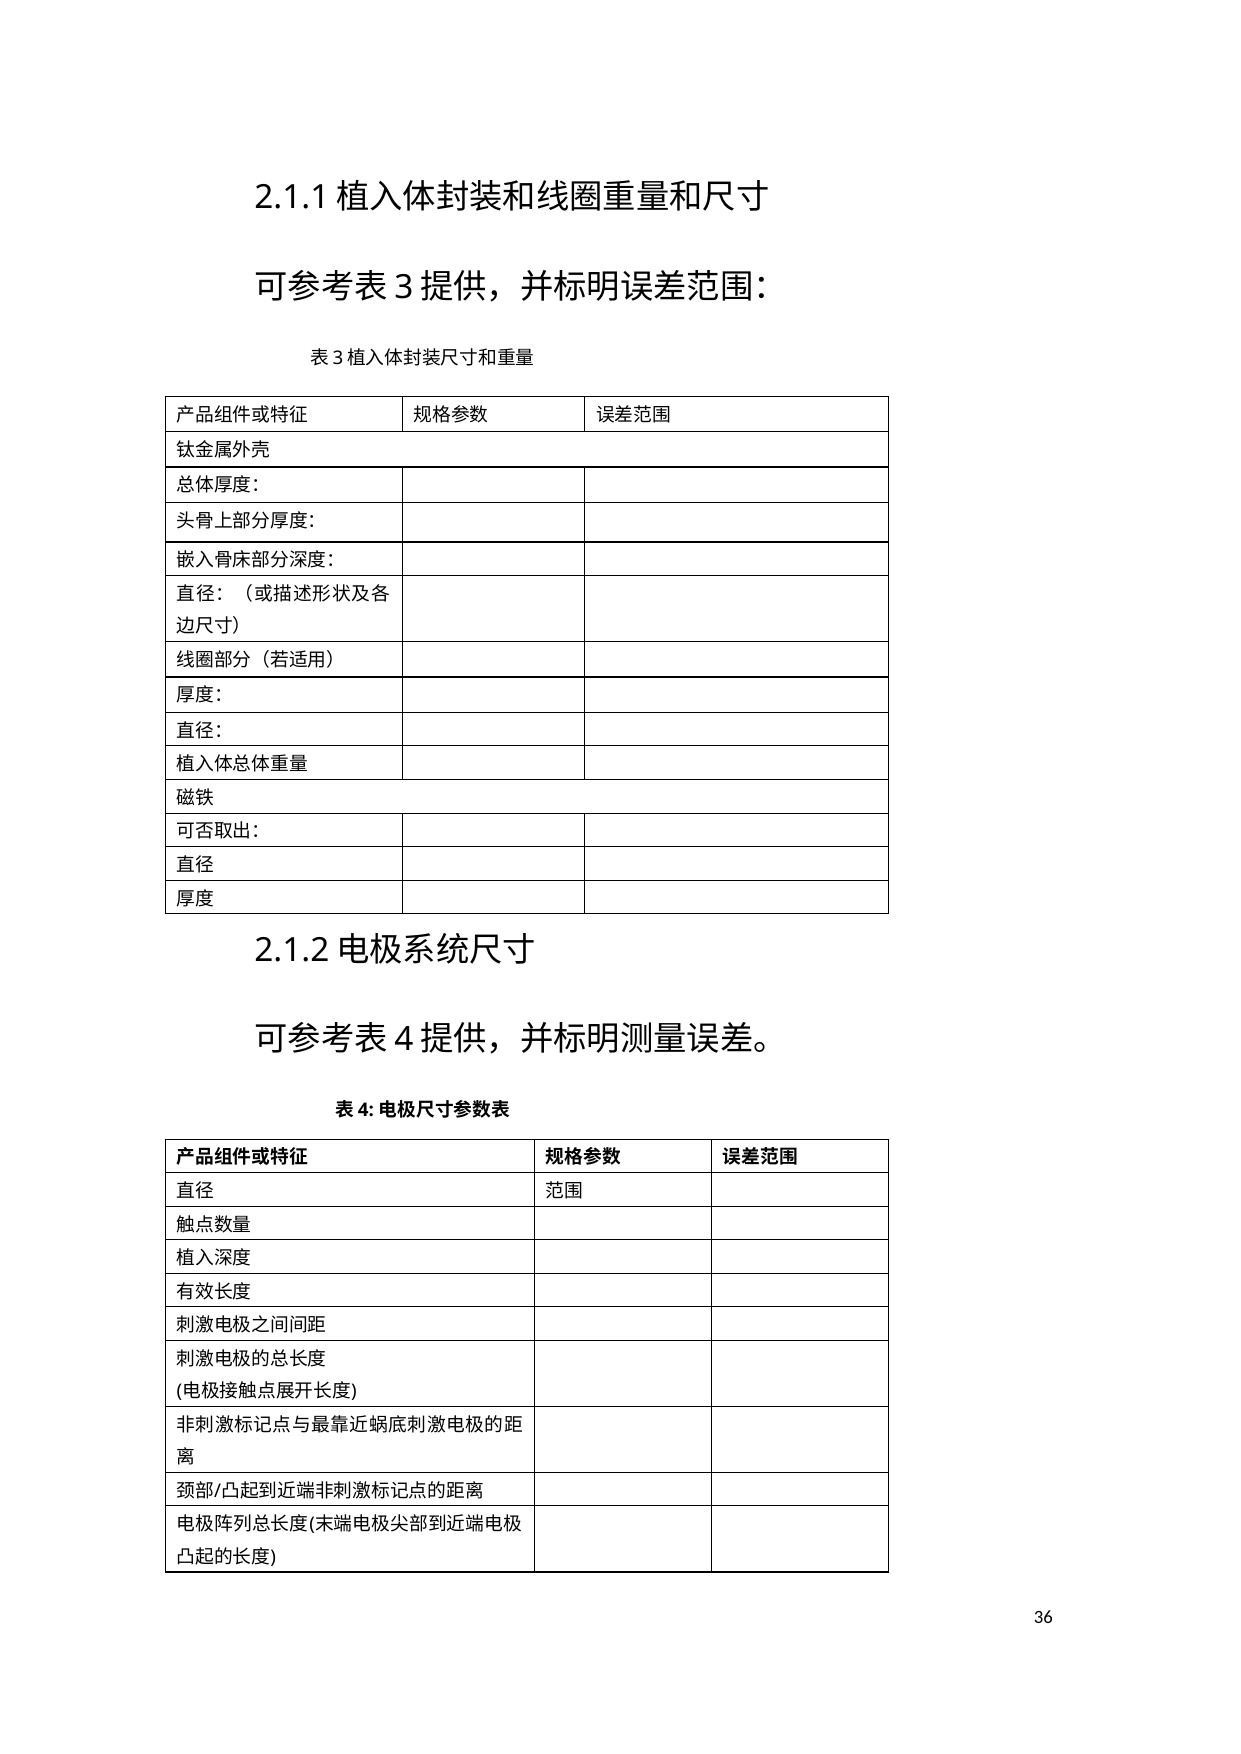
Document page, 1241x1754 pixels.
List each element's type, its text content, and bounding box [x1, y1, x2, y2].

table_cell 厚度 [166, 881, 402, 913]
table_cell [712, 1506, 888, 1571]
table_cell [712, 1407, 888, 1472]
table_cell [712, 1341, 888, 1406]
table_cell 非刺激标记点与最靠近蜗底刺激电极的距离 [166, 1407, 534, 1472]
text 2.1.1植入体封装和线圈重量和尺寸 [187, 162, 1053, 227]
table_cell 总体厚度： [166, 468, 402, 502]
table_cell 线圈部分（若适用） [166, 642, 402, 676]
table_cell [403, 503, 584, 541]
table_header 产品组件或特征 [166, 1140, 534, 1172]
text 可参考表3提供，并标明误差范围： [187, 251, 1053, 316]
table_cell [403, 881, 584, 913]
table_cell [403, 713, 584, 745]
table_cell [585, 543, 888, 575]
table_cell [535, 1506, 711, 1571]
table_cell 直径 [166, 1173, 534, 1206]
table_cell [712, 1473, 888, 1505]
table_cell 植入体总体重量 [166, 746, 402, 779]
table_cell 厚度： [166, 678, 402, 712]
table_header 规格参数 [403, 397, 584, 431]
table_cell [535, 1341, 711, 1406]
table_cell 有效长度 [166, 1274, 534, 1306]
table_cell [585, 468, 888, 502]
table_cell [712, 1240, 888, 1273]
table_cell [403, 642, 584, 676]
table_cell [712, 1173, 888, 1206]
table_cell 可否取出： [166, 814, 402, 846]
table_cell 颈部/凸起到近端非刺激标记点的距离 [166, 1473, 534, 1505]
table_cell [403, 543, 584, 575]
table_cell [585, 642, 888, 676]
table_header 误差范围 [585, 397, 888, 431]
table_cell [585, 503, 888, 541]
table_cell [403, 746, 584, 779]
table_header 误差范围 [712, 1140, 888, 1172]
table_cell 直径 [166, 847, 402, 879]
table_cell [535, 1207, 711, 1239]
table_header 规格参数 [535, 1140, 711, 1172]
table_cell 电极阵列总长度(末端电极尖部到近端电极凸起的长度) [166, 1506, 534, 1571]
text 可参考表4提供，并标明测量误差。 [187, 1003, 1053, 1068]
table_cell [535, 1307, 711, 1340]
table_cell 直径：（或描述形状及各边尺寸） [166, 576, 402, 641]
table_cell 刺激电极之间间距 [166, 1307, 534, 1340]
table_cell [403, 814, 584, 846]
table_header 产品组件或特征 [166, 397, 402, 431]
text 表3植入体封装尺寸和重量 [187, 340, 1053, 373]
table_cell [403, 847, 584, 879]
table_cell [535, 1274, 711, 1306]
table_cell [585, 713, 888, 745]
table_cell [712, 1274, 888, 1306]
table_cell [403, 576, 584, 641]
table_cell [712, 1207, 888, 1239]
list 表4: 电极尺寸参数表 [335, 1092, 1053, 1125]
table_cell [585, 746, 888, 779]
table_cell 钛金属外壳 [166, 432, 888, 466]
table_cell [403, 678, 584, 712]
table_cell [535, 1407, 711, 1472]
table_cell [403, 468, 584, 502]
table_cell [712, 1307, 888, 1340]
table_cell 植入深度 [166, 1240, 534, 1273]
table_cell [535, 1473, 711, 1505]
table_cell [585, 814, 888, 846]
table_cell [585, 576, 888, 641]
table_cell 刺激电极的总长度 (电极接触点展开长度) [166, 1341, 534, 1406]
table_cell 触点数量 [166, 1207, 534, 1239]
table_cell [585, 847, 888, 879]
table_cell [585, 881, 888, 913]
table_cell [535, 1240, 711, 1273]
table_cell 范围 [535, 1173, 711, 1206]
text 2.1.2电极系统尺寸 [187, 914, 1053, 979]
table_cell [585, 678, 888, 712]
table_cell 嵌入骨床部分深度： [166, 543, 402, 575]
table_cell 磁铁 [166, 780, 888, 812]
table_cell 头骨上部分厚度： [166, 503, 402, 541]
table_cell 直径： [166, 713, 402, 745]
